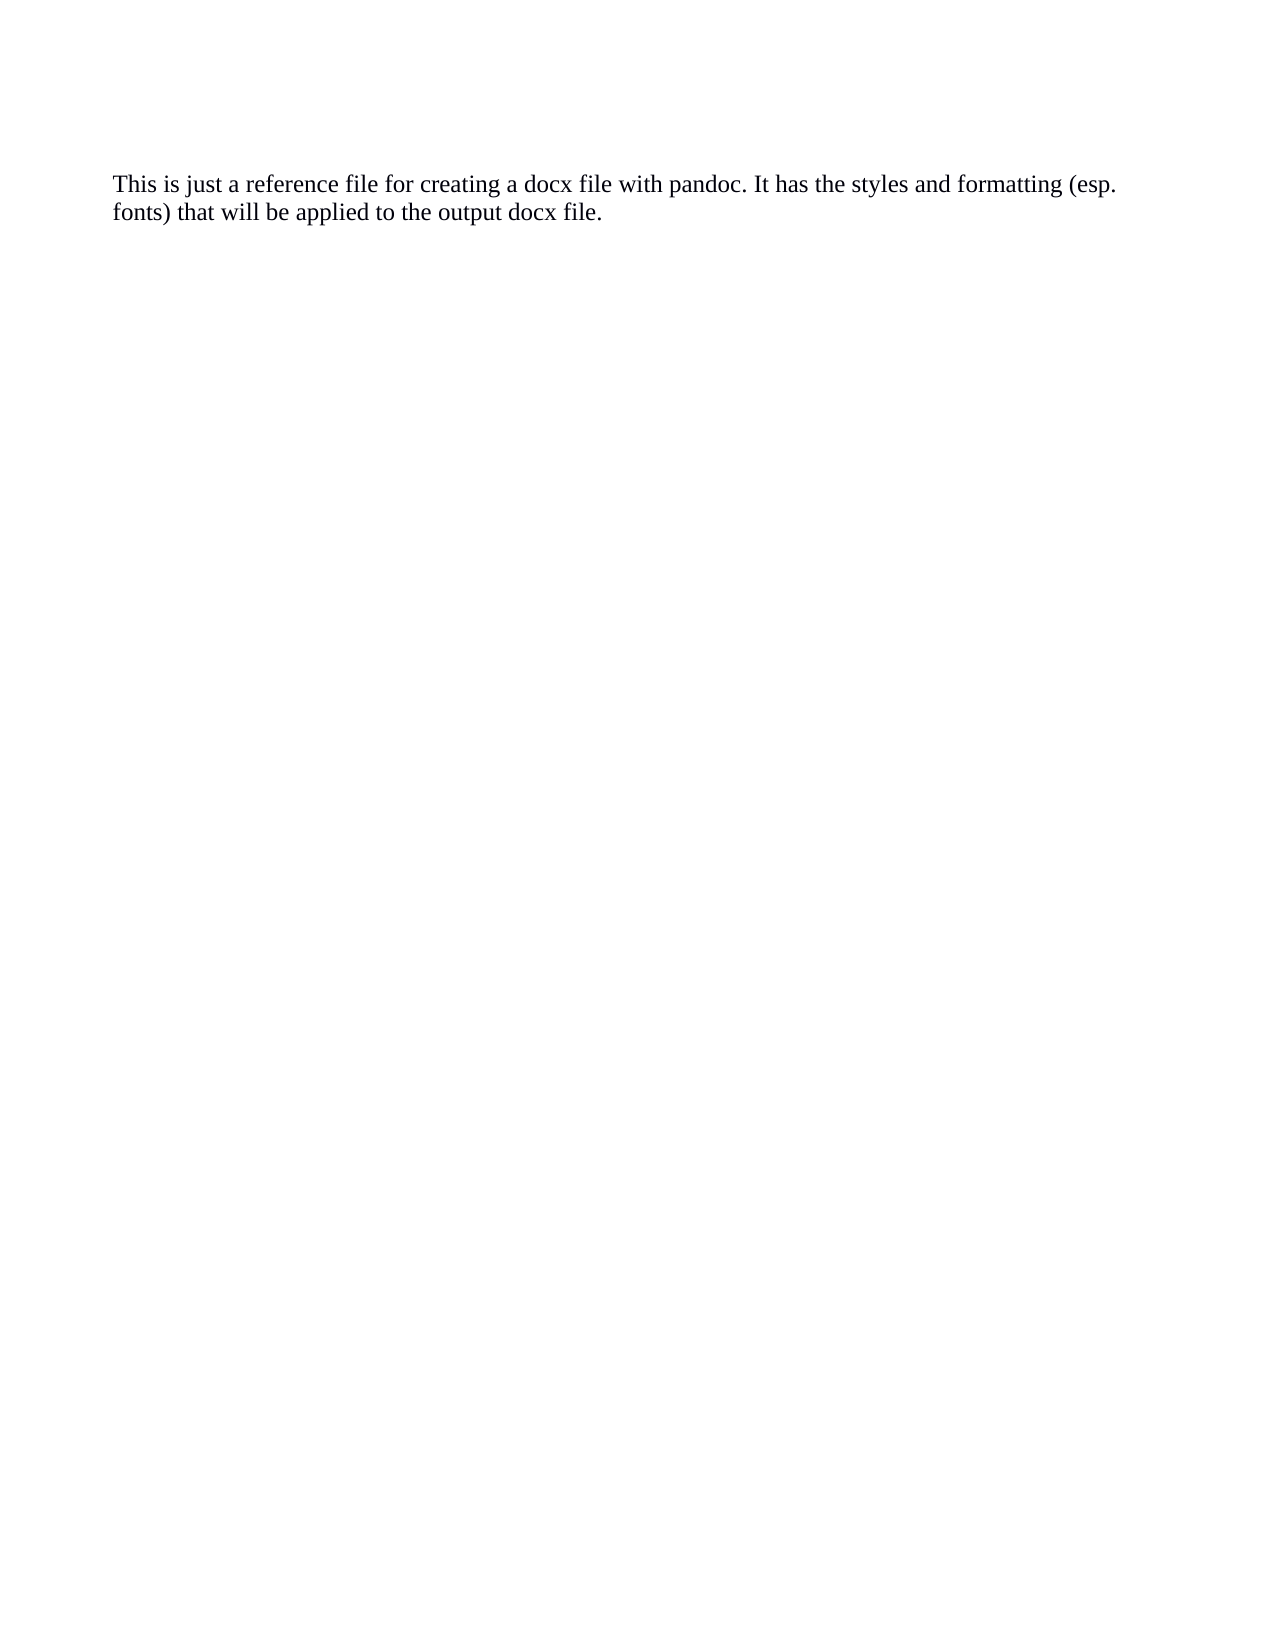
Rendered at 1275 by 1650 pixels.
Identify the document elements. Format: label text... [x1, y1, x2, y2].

text This is just a reference file for creating a docx file with pandoc. It has the styles and formatting (esp. fonts) that will be applied to the output docx file. [112, 169, 1162, 226]
